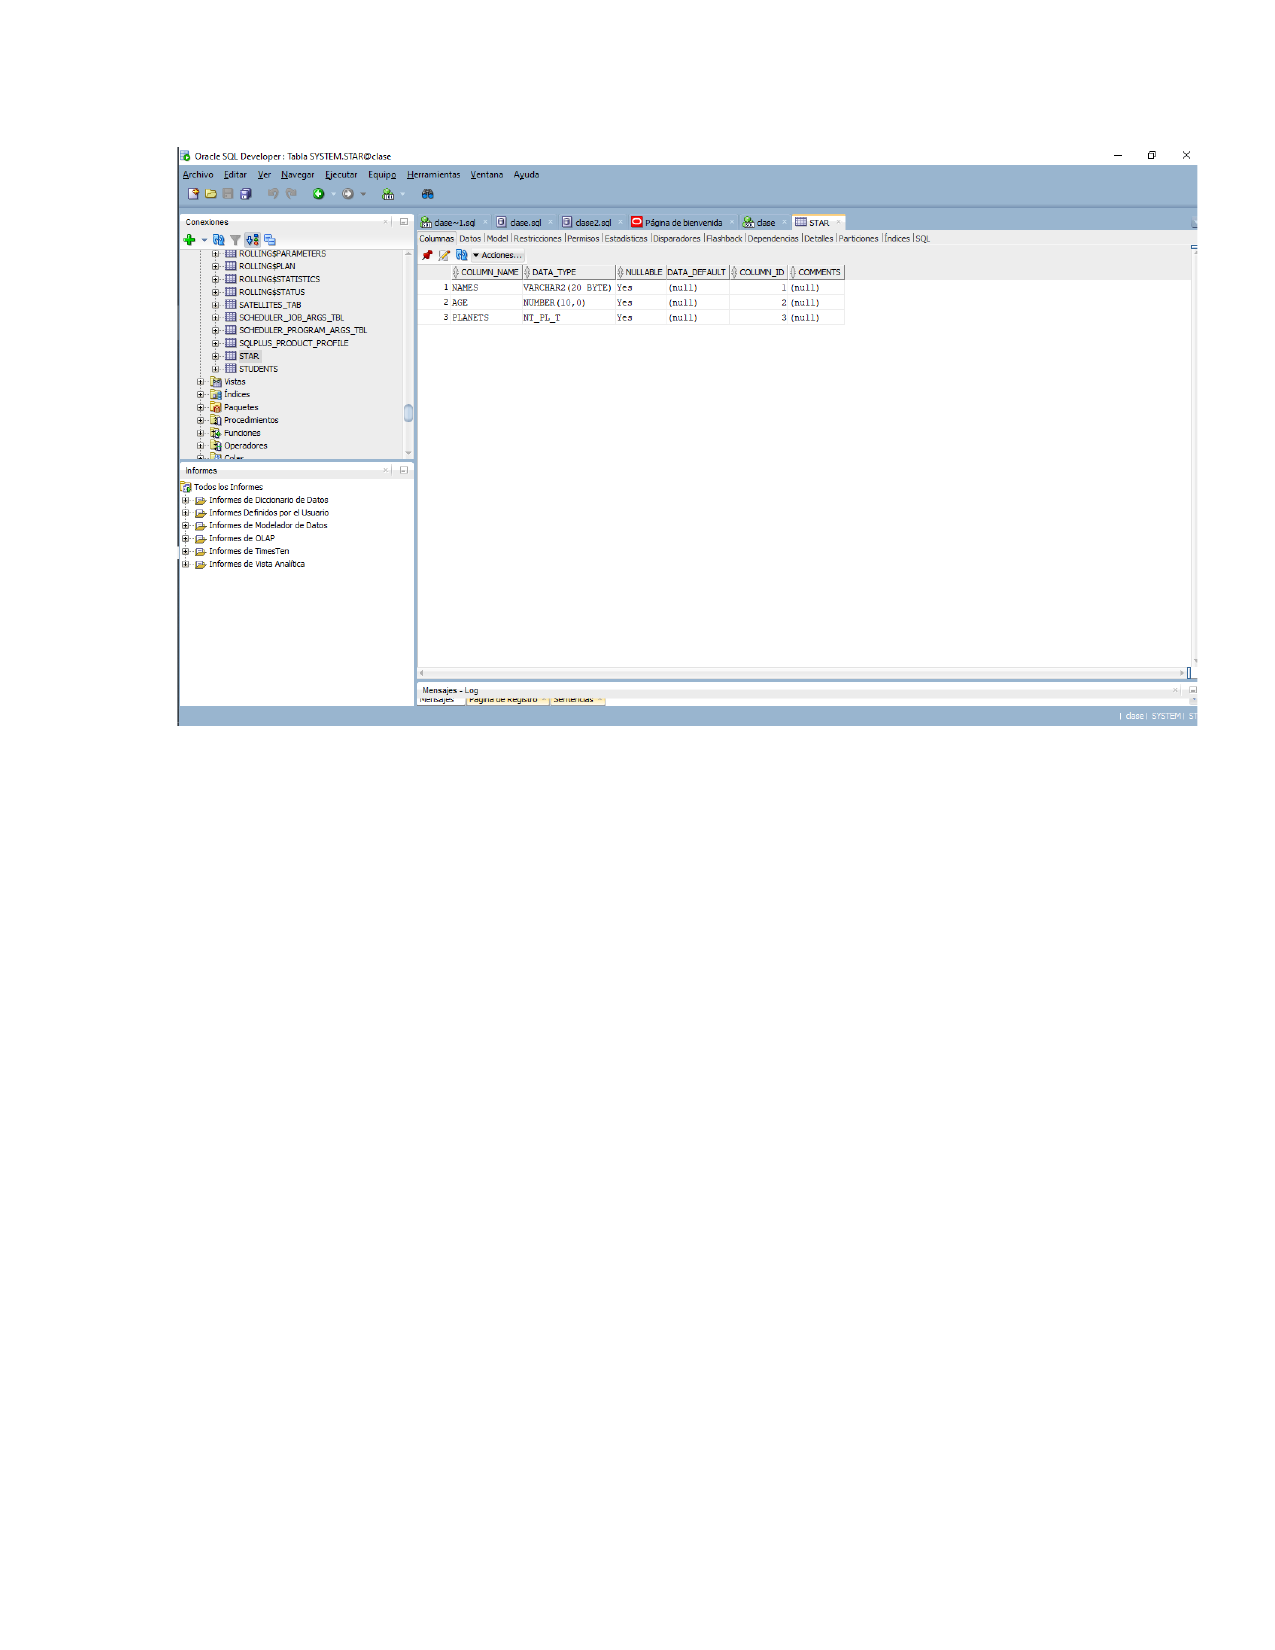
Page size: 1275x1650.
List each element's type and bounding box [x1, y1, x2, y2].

picture [177, 147, 1198, 726]
